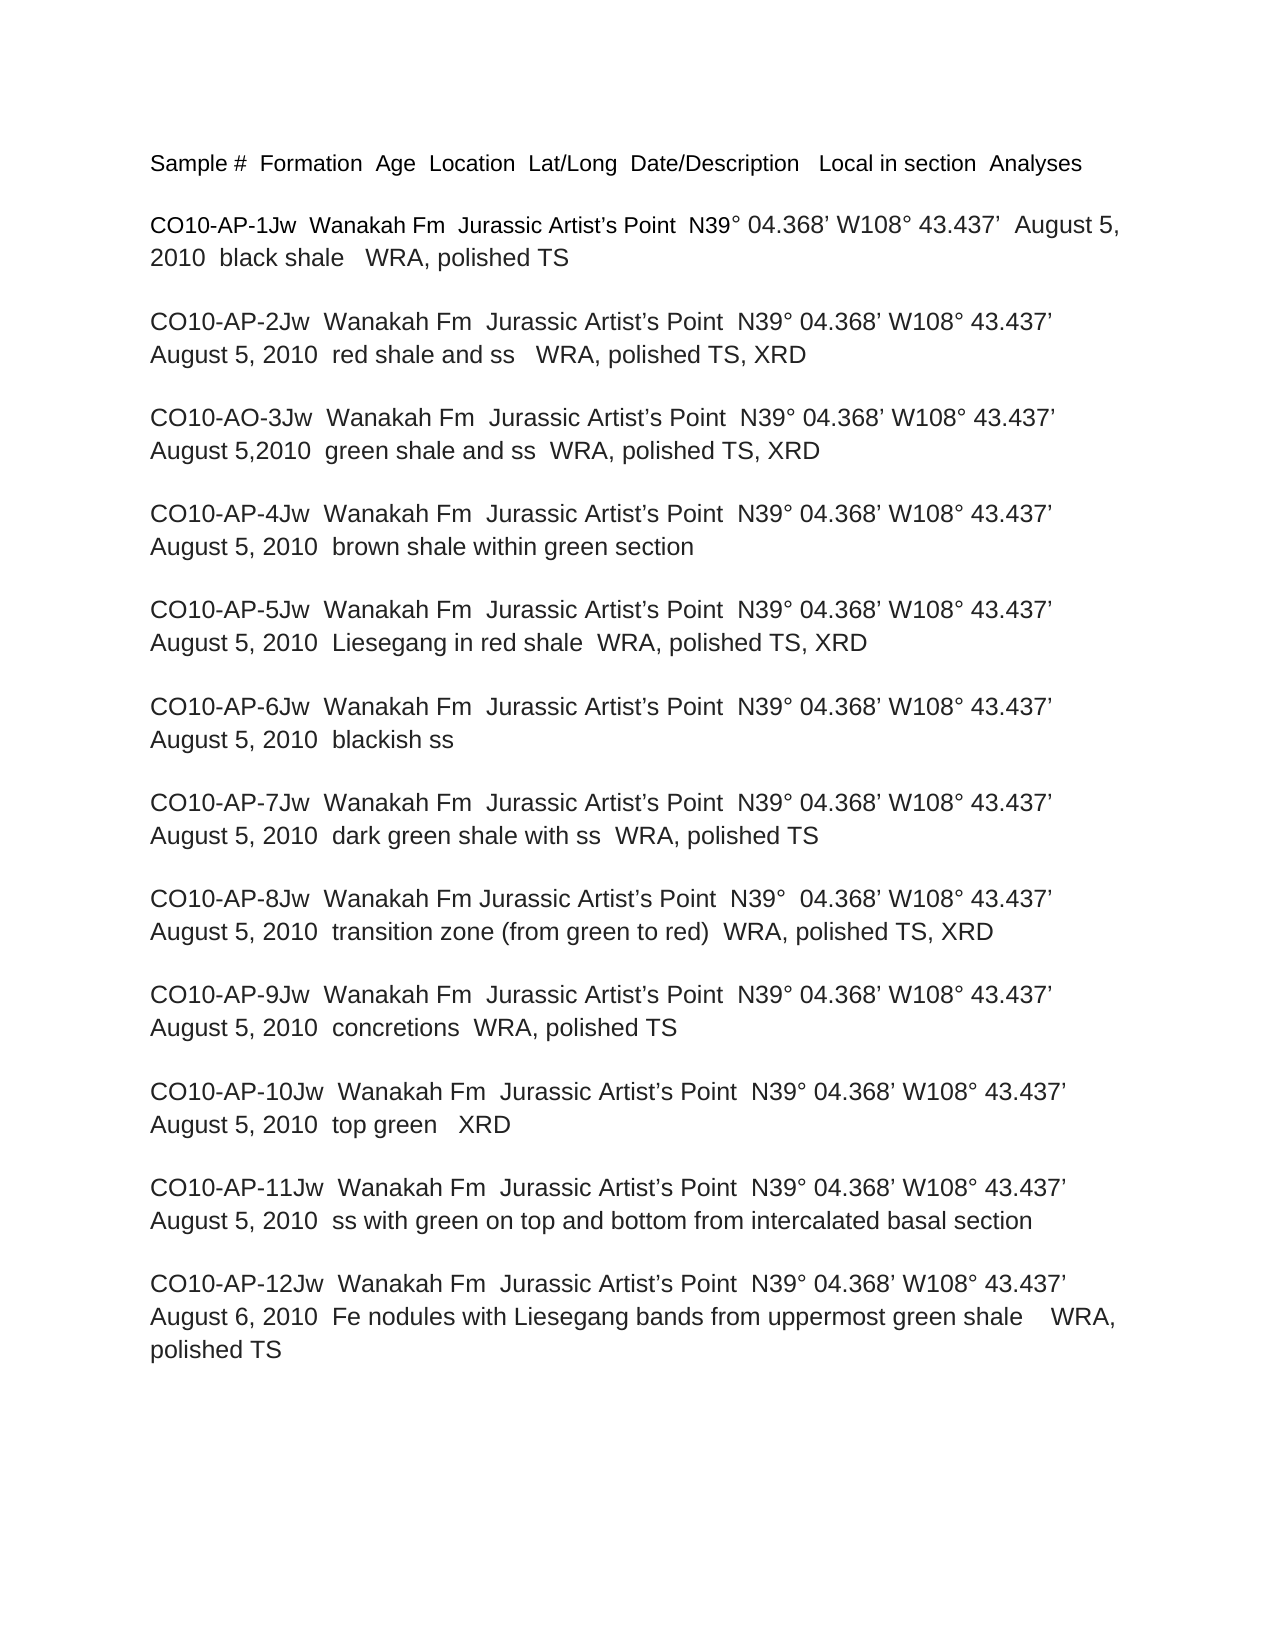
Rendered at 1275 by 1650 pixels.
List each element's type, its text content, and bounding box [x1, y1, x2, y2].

text CO10-AP-6Jw Wanakah Fm Jurassic Artist’s Point N39° 04.368’ W108° 43.437’ August 5, 2010 blackish ss [150, 692, 1125, 753]
text CO10-AP-9Jw Wanakah Fm Jurassic Artist’s Point N39° 04.368’ W108° 43.437’ August 5, 2010 concretions WRA, polished TS [150, 980, 1125, 1042]
text CO10-AO-3Jw Wanakah Fm Jurassic Artist’s Point N39° 04.368’ W108° 43.437’ August 5,2010 green shale and ss WRA, polished TS, XRD [150, 403, 1125, 465]
text CO10-AP-2Jw Wanakah Fm Jurassic Artist’s Point N39° 04.368’ W108° 43.437’ August 5, 2010 red shale and ss WRA, polished TS, XRD [150, 307, 1125, 368]
text CO10-AP-1Jw Wanakah Fm Jurassic Artist’s Point N39° 04.368’ W108° 43.437’ August 5, 2010 black shale WRA, polished TS [150, 210, 1125, 272]
text CO10-AP-4Jw Wanakah Fm Jurassic Artist’s Point N39° 04.368’ W108° 43.437’ August 5, 2010 brown shale within green section [150, 499, 1125, 561]
text CO10-AP-12Jw Wanakah Fm Jurassic Artist’s Point N39° 04.368’ W108° 43.437’ August 6, 2010 Fe nodules with Liesegang bands from uppermost green shale WRA, polished TS [150, 1269, 1125, 1364]
text CO10-AP-7Jw Wanakah Fm Jurassic Artist’s Point N39° 04.368’ W108° 43.437’ August 5, 2010 dark green shale with ss WRA, polished TS [150, 788, 1125, 850]
text CO10-AP-11Jw Wanakah Fm Jurassic Artist’s Point N39° 04.368’ W108° 43.437’ August 5, 2010 ss with green on top and bottom from intercalated basal section [150, 1173, 1125, 1235]
text CO10-AP-10Jw Wanakah Fm Jurassic Artist’s Point N39° 04.368’ W108° 43.437’ August 5, 2010 top green XRD [150, 1077, 1125, 1138]
text CO10-AP-5Jw Wanakah Fm Jurassic Artist’s Point N39° 04.368’ W108° 43.437’ August 5, 2010 Liesegang in red shale WRA, polished TS, XRD [150, 595, 1125, 657]
text Sample # Formation Age Location Lat/Long Date/Description Local in section Analyses [150, 150, 1125, 176]
text CO10-AP-8Jw Wanakah Fm Jurassic Artist’s Point N39° 04.368’ W108° 43.437’ August 5, 2010 transition zone (from green to red) WRA, polished TS, XRD [150, 884, 1125, 946]
